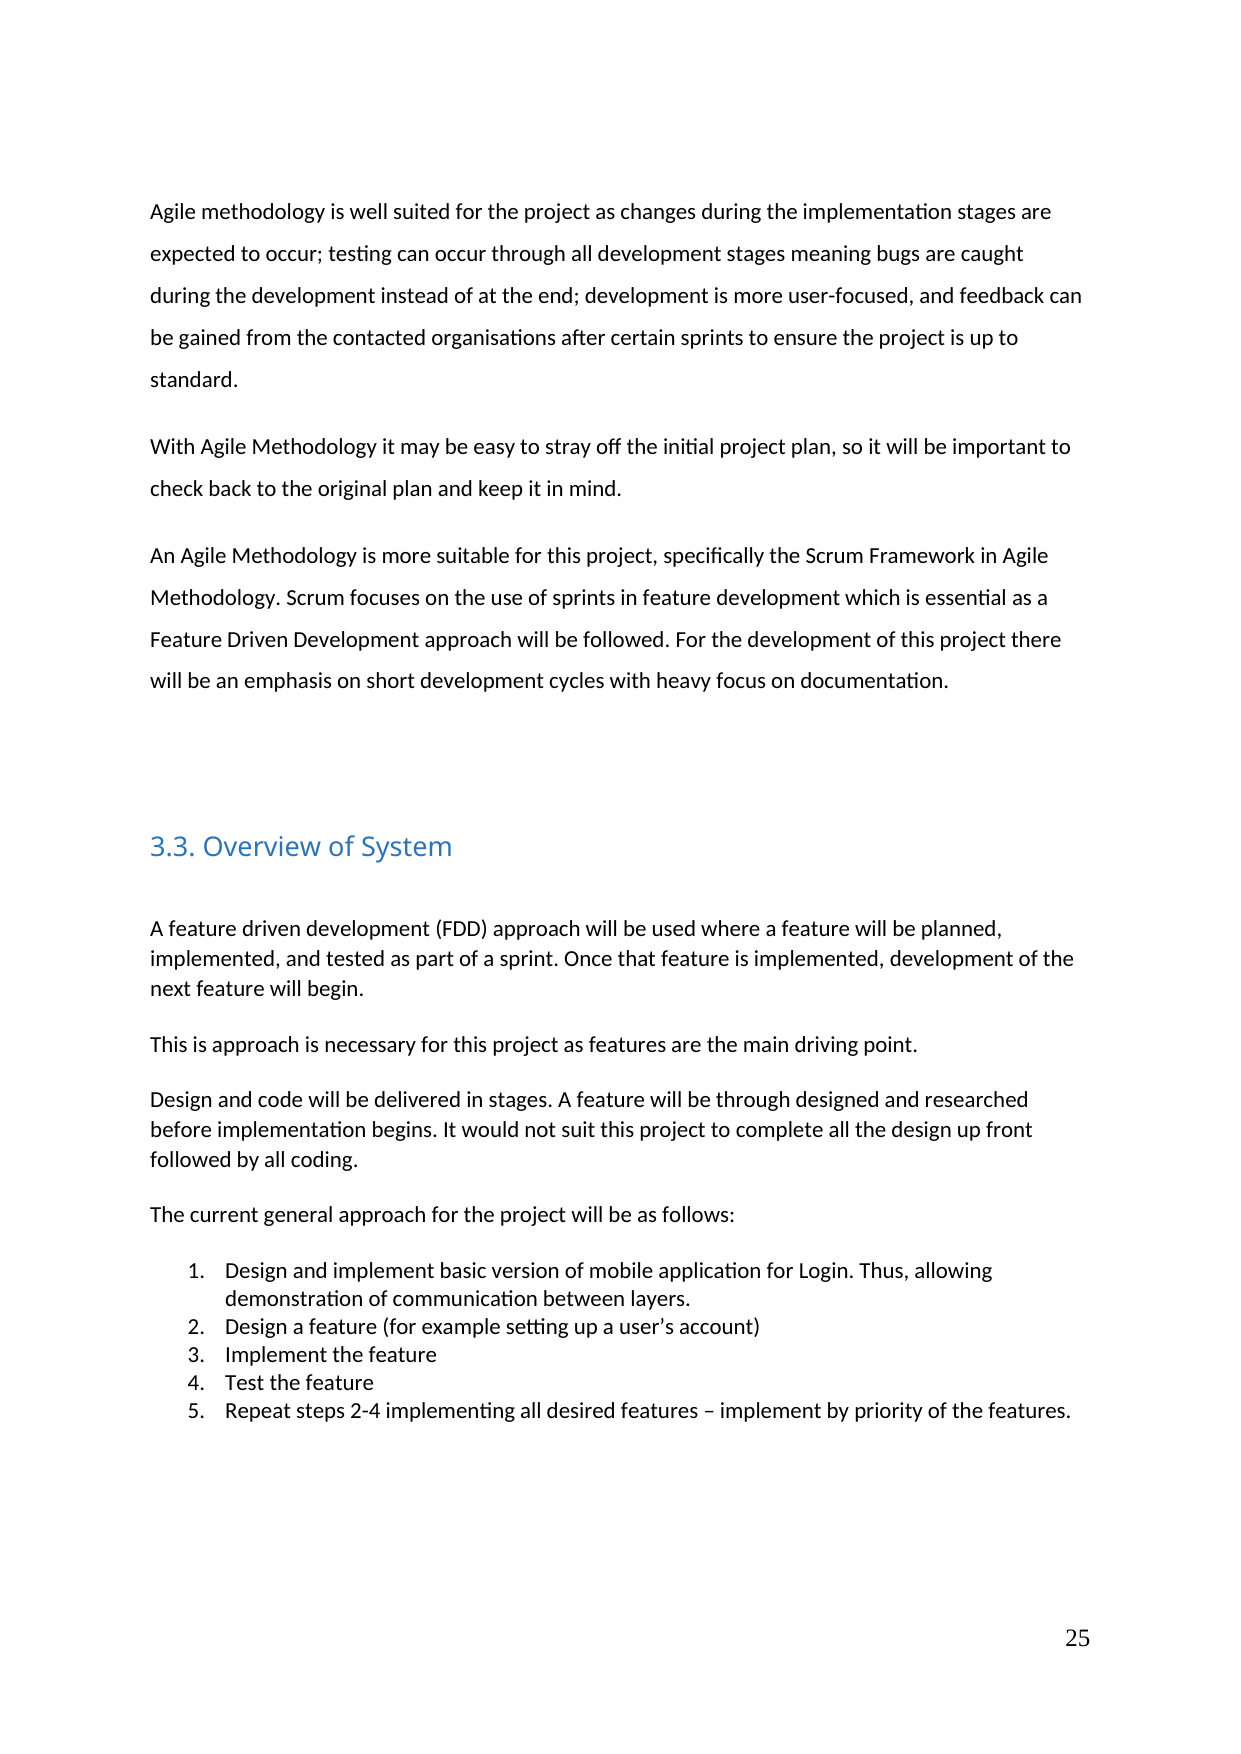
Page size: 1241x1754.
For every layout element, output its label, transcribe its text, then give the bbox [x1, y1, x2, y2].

text This is approach is necessary for this project as features are the main driving point. [150, 1030, 1090, 1058]
list Repeat steps 2-4 implementing all desired features – implement by priority of the features. [187, 1396, 1090, 1424]
text The current general approach for the project will be as follows: [150, 1201, 1090, 1228]
text Design and code will be delivered in stages. A feature will be through designed and researched before implementation begins. It would not suit this project to complete all the design up front followed by all coding. [150, 1085, 1090, 1173]
text An Agile Methodology is more suitable for this project, specifically the Scrum Framework in Agile Methodology. Scrum focuses on the use of sprints in feature development which is essential as a Feature Driven Development approach will be followed. For the development of this project there will be an emphasis on short development cycles with heavy focus on documentation. [150, 541, 1090, 695]
text With Agile Methodology it may be easy to stray off the initial project plan, so it will be important to check back to the original plan and keep it in mind. [150, 432, 1090, 502]
list Design and implement basic version of mobile application for Login. Thus, allowing demonstration of communication between layers. [187, 1256, 1090, 1312]
list Implement the feature [187, 1340, 1090, 1368]
text Agile methodology is well suited for the project as changes during the implementation stages are expected to occur; testing can occur through all development stages meaning bugs are caught during the development instead of at the end; development is more user-focused, and feedback can be gained from the contacted organisations after certain sprints to ensure the project is up to standard. [150, 197, 1090, 393]
list Design a feature (for example setting up a user’s account) [187, 1312, 1090, 1340]
text A feature driven development (FDD) approach will be used where a feature will be planned, implemented, and tested as part of a sprint. Once that feature is implemented, development of the next feature will begin. [150, 914, 1090, 1002]
list Test the feature [187, 1368, 1090, 1396]
subtitle 3.3. Overview of System [150, 827, 1090, 864]
